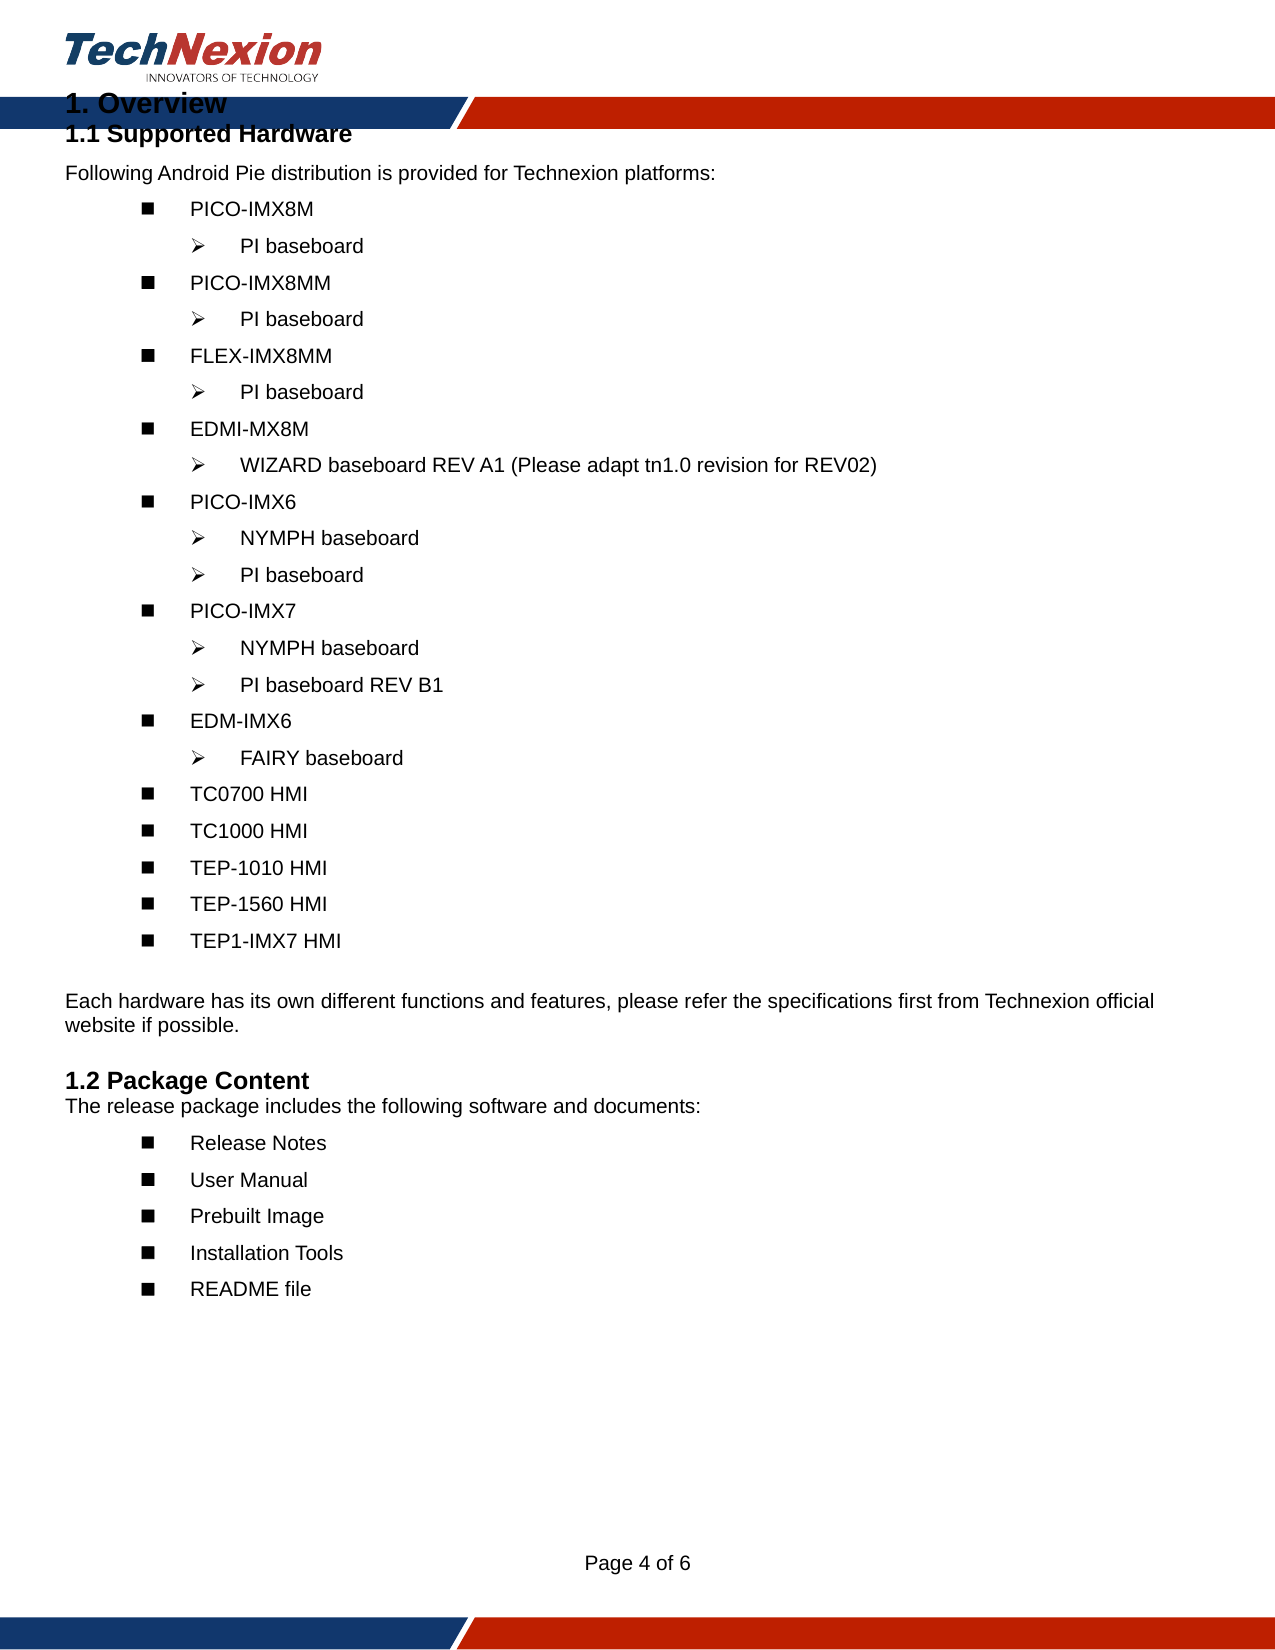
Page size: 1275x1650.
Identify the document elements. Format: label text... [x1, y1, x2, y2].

list README file [140, 1277, 1210, 1301]
list WIZARD baseboard REV A1 (Please adapt tn1.0 revision for REV02) [190, 453, 1210, 477]
list TEP-1560 HMI [140, 892, 1210, 916]
list TEP-1010 HMI [140, 855, 1210, 879]
list Release Notes [140, 1131, 1210, 1155]
list TC0700 HMI [140, 782, 1210, 806]
list TC1000 HMI [140, 819, 1210, 843]
list PI baseboard [190, 234, 1210, 258]
list FLEX-IMX8MM [140, 343, 1210, 367]
picture [65, 33, 322, 82]
subtitle 1. Overview [65, 86, 1210, 119]
list FAIRY baseboard [190, 746, 1210, 770]
subtitle 1.1 Supported Hardware [65, 119, 1210, 148]
text Each hardware has its own different functions and features, please refer the specifications first from Technexion official website if possible. [65, 989, 1210, 1037]
text Following Android Pie distribution is provided for Technexion platforms: [65, 161, 1210, 185]
list NYMPH baseboard [190, 636, 1210, 660]
subtitle 1.2 Package Content [65, 1066, 1210, 1094]
list PICO-IMX7 [140, 599, 1210, 623]
list EDMI-MX8M [140, 417, 1210, 441]
text The release package includes the following software and documents: [65, 1094, 1210, 1118]
list Prebuilt Image [140, 1204, 1210, 1228]
list PI baseboard [190, 307, 1210, 331]
list PI baseboard [190, 380, 1210, 404]
list PI baseboard REV B1 [190, 672, 1210, 697]
list Installation Tools [140, 1241, 1210, 1264]
list NYMPH baseboard [190, 526, 1210, 550]
list PI baseboard [190, 563, 1210, 587]
list User Manual [140, 1167, 1210, 1191]
list PICO-IMX8MM [140, 270, 1210, 294]
list TEP1-IMX7 HMI [140, 928, 1210, 952]
list EDM-IMX6 [140, 709, 1210, 733]
list PICO-IMX8M [140, 197, 1210, 221]
list PICO-IMX6 [140, 490, 1210, 514]
